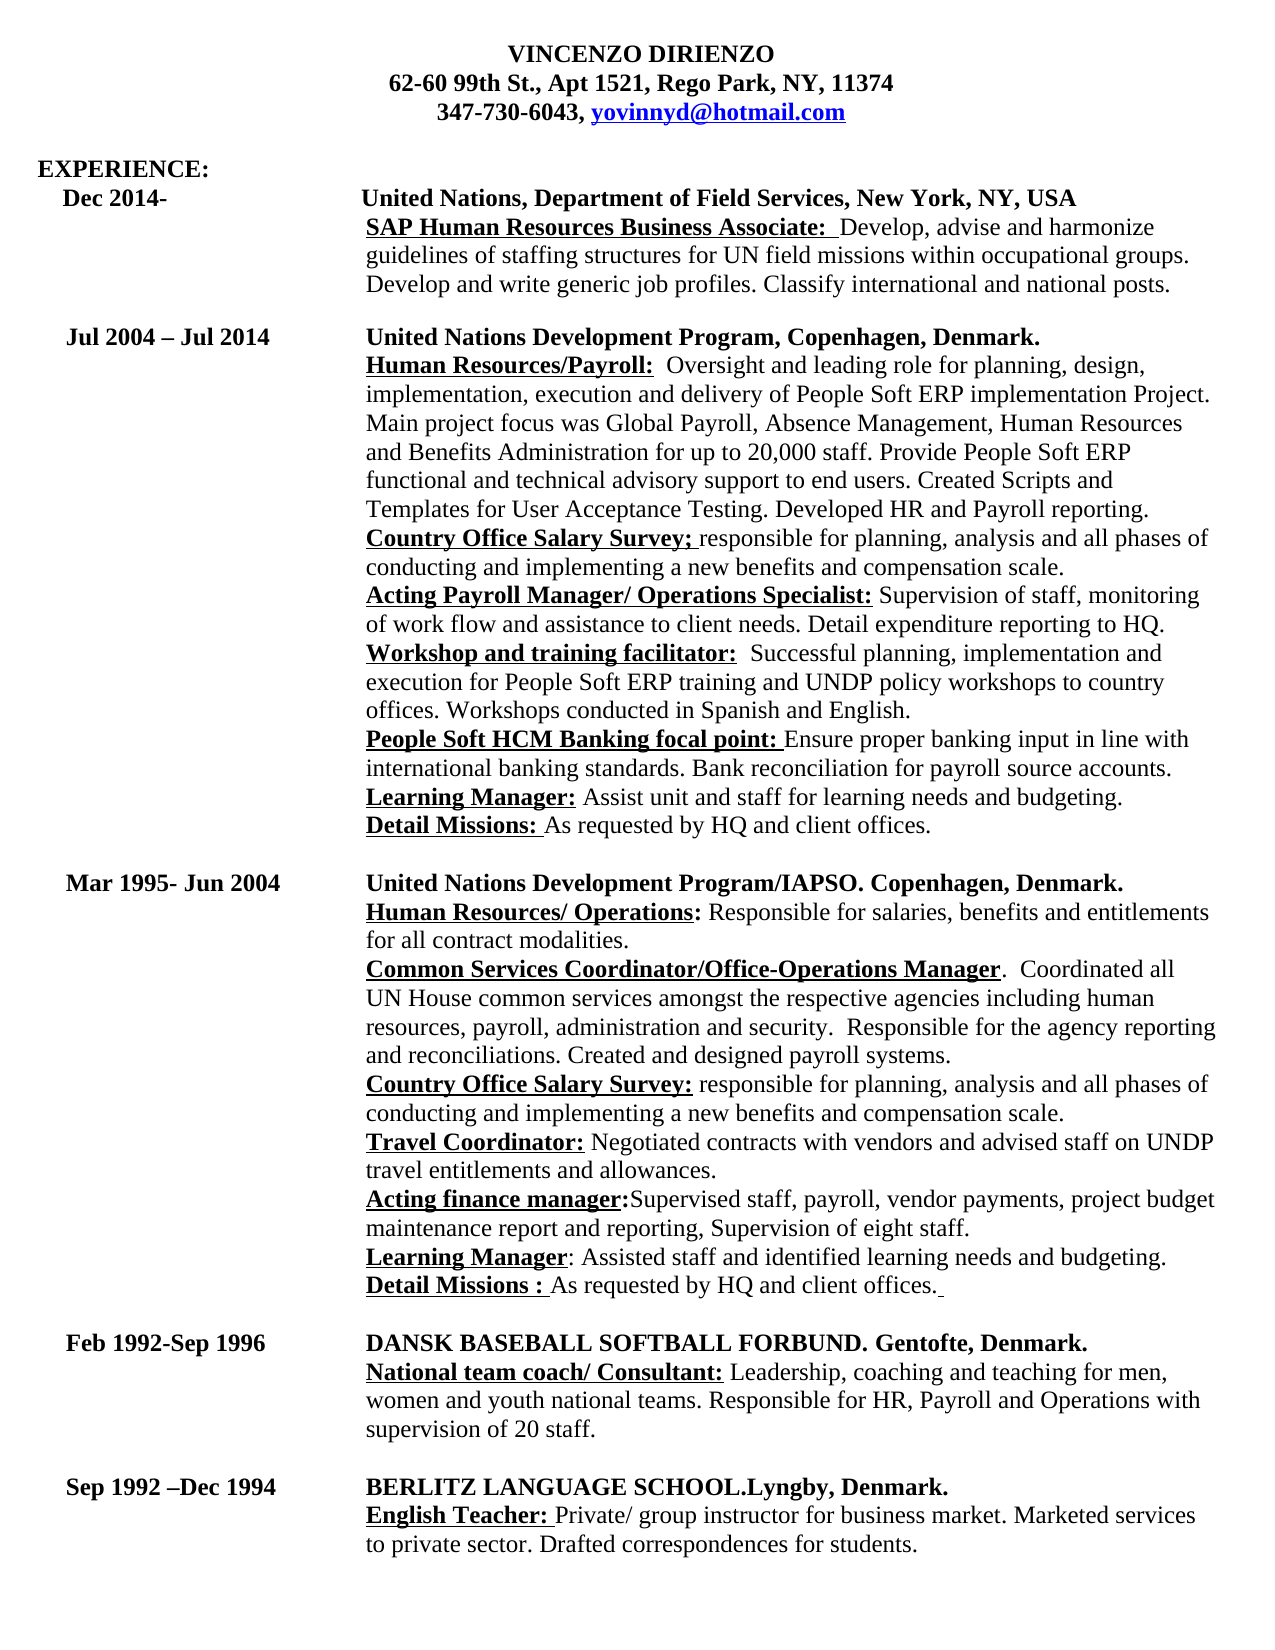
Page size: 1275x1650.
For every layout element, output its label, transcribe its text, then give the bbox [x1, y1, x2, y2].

text Dec 2014- United Nations, Department of Field Services, New York, NY, USA [37, 183, 1216, 212]
text National team coach/ Consultant: Leadership, coaching and teaching for men, women and youth national teams. Responsible for HR, Payroll and Operations with supervision of 20 staff. [366, 1357, 1216, 1443]
subtitle VINCENZO DIRIENZO [66, 39, 1216, 68]
text English Teacher: Private/ group instructor for business market. Marketed services to private sector. Drafted correspondences for students. [366, 1501, 1216, 1558]
text Feb 1992-Sep 1996 DANSK BASEBALL SOFTBALL FORBUND. . [66, 1328, 1216, 1357]
text Country Office Salary Survey; responsible for planning, analysis and all phases of conducting and implementing a new benefits and compensation scale. [366, 523, 1216, 581]
text Mar 1995- Jun 2004 United Nations Development Program/IAPSO. Copenhagen, Denmark. [66, 868, 1275, 897]
text Workshop and training facilitator: Successful planning, implementation and execution for People Soft ERP training and UNDP policy workshops to country offices. Workshops conducted in Spanish and English. [366, 638, 1216, 724]
text Common Services Coordinator/Office-Operations Manager. Coordinated all UN House common services amongst the respective agencies including human resources, payroll, administration and security. Responsible for the agency reporting and reconciliations. Created and designed payroll systems. [366, 954, 1216, 1069]
text Detail Missions : As requested by HQ and client offices. [366, 1271, 1216, 1299]
text Human Resources/ Operations: Responsible for salaries, benefits and entitlements for all contract modalities. [366, 897, 1216, 954]
text Jul 2004 – Jul 2014 United Nations Development Program, Copenhagen, Denmark. [37, 322, 1216, 351]
subtitle 62-60 99th St., Apt 1521, Rego Park, NY, 11374 [66, 68, 1216, 97]
text Country Office Salary Survey: responsible for planning, analysis and all phases of conducting and implementing a new benefits and compensation scale. [366, 1069, 1216, 1127]
text Learning Manager: Assisted staff and identified learning needs and budgeting. [366, 1242, 1216, 1271]
text 347-730-6043, yovinnyd@hotmail.com [66, 97, 1216, 125]
text Acting Payroll Manager/ Operations Specialist: Supervision of staff, monitoring of work flow and assistance to client needs. Detail expenditure reporting to HQ. [366, 581, 1216, 638]
text Sep 1992 –Dec 1994 BERLITZ LANGUAGE SCHOOL.. [66, 1472, 1216, 1501]
text Detail Missions: As requested by HQ and client offices. [366, 811, 1216, 839]
text Travel Coordinator: Negotiated contracts with vendors and advised staff on UNDP travel entitlements and allowances. [366, 1127, 1216, 1184]
text Learning Manager: Assist unit and staff for learning needs and budgeting. [366, 782, 1216, 811]
text Acting finance manager:Supervised staff, payroll, vendor payments, project budget maintenance report and reporting, Supervision of eight staff. [366, 1184, 1216, 1242]
text SAP Human Resources Business Associate: Develop, advise and harmonize guidelines of staffing structures for UN field missions within occupational groups. Develop and write generic job profiles. Classify international and national posts. [366, 212, 1216, 298]
text EXPERIENCE: [37, 154, 1216, 183]
text Human Resources/Payroll: Oversight and leading role for planning, design, implementation, execution and delivery of People Soft ERP implementation Project. Main project focus was Global Payroll, Absence Management, Human Resources and Benefits Administration for up to 20,000 staff. Provide People Soft ERP functional and technical advisory support to end users. Created Scripts and Templates for User Acceptance Testing. Developed HR and Payroll reporting. [366, 351, 1216, 523]
text People Soft HCM Banking focal point: Ensure proper banking input in line with international banking standards. Bank reconciliation for payroll source accounts. [366, 724, 1216, 782]
